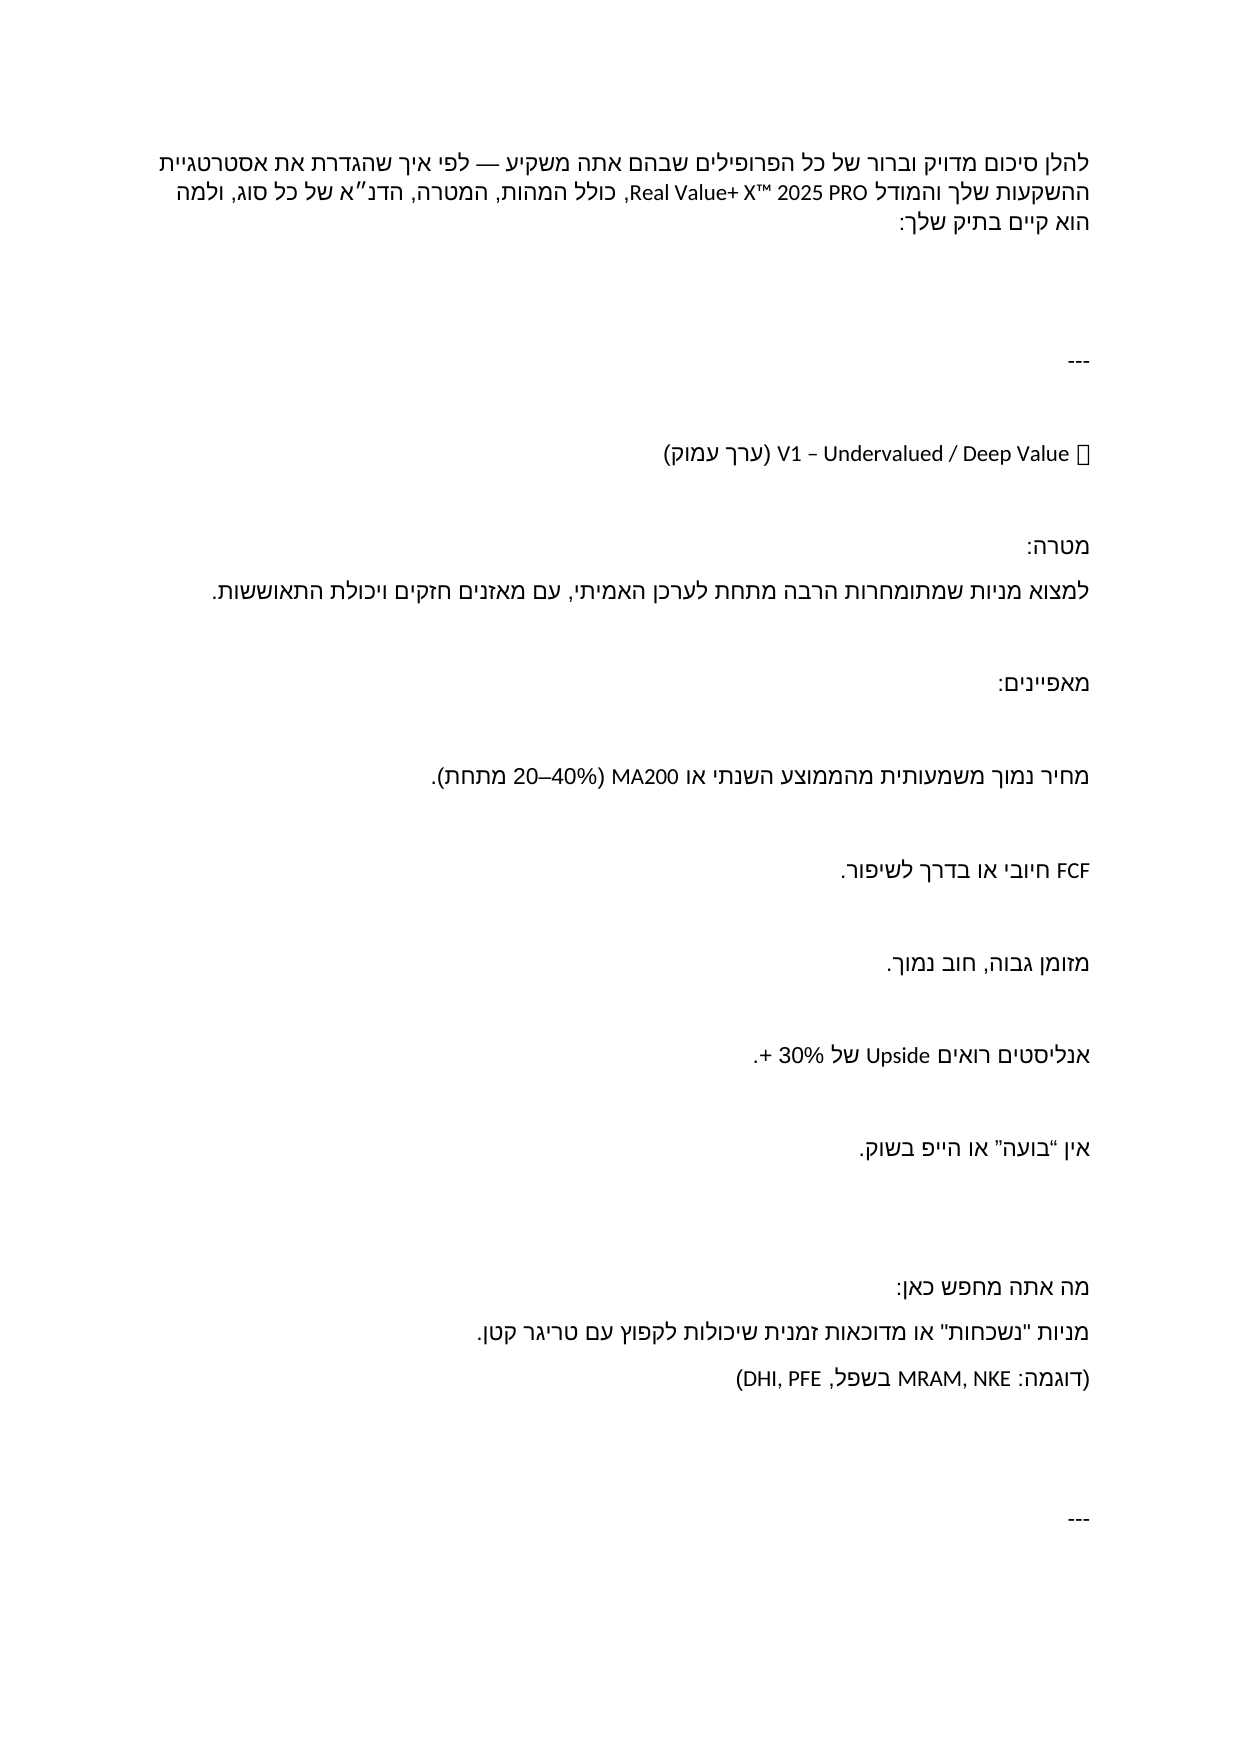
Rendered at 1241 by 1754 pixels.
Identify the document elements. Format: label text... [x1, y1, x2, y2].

text מחיר נמוך משמעותית מהממוצע השנתי או MA200 (20–40% מתחת). [150, 762, 1090, 790]
text מזומן גבוה, חוב נמוך. [150, 950, 1090, 976]
text --- [150, 1505, 1090, 1531]
text מניות "נשכחות" או מדוכאות זמנית שיכולות לקפוץ עם טריגר קטן. [150, 1319, 1090, 1346]
text (דוגמה: MRAM, NKE בשפל, DHI, PFE) [150, 1364, 1090, 1392]
text מטרה: [150, 533, 1090, 559]
text FCF חיובי או בדרך לשיפור. [150, 856, 1090, 884]
text להלן סיכום מדויק וברור של כל הפרופילים שבהם אתה משקיע — לפי איך שהגדרת את אסטרטגיית ההשקעות שלך והמודל Real Value+ X™ 2025 PRO, כולל המהות, המטרה, הדנ״א של כל סוג, ולמה הוא קיים בתיק שלך: [150, 150, 1090, 235]
text אנליסטים רואים Upside של 30% +. [150, 1042, 1090, 1070]
text --- [150, 347, 1090, 374]
text מה אתה מחפש כאן: [150, 1274, 1090, 1301]
text למצוא מניות שמתומחרות הרבה מתחת לערכן האמיתי, עם מאזנים חזקים ויכולת התאוששות. [150, 578, 1090, 604]
text אין “בועה” או הייפ בשוק. [150, 1135, 1090, 1162]
text 🧩 V1 – Undervalued / Deep Value (ערך עמוק) [150, 439, 1090, 467]
text מאפיינים: [150, 670, 1090, 697]
